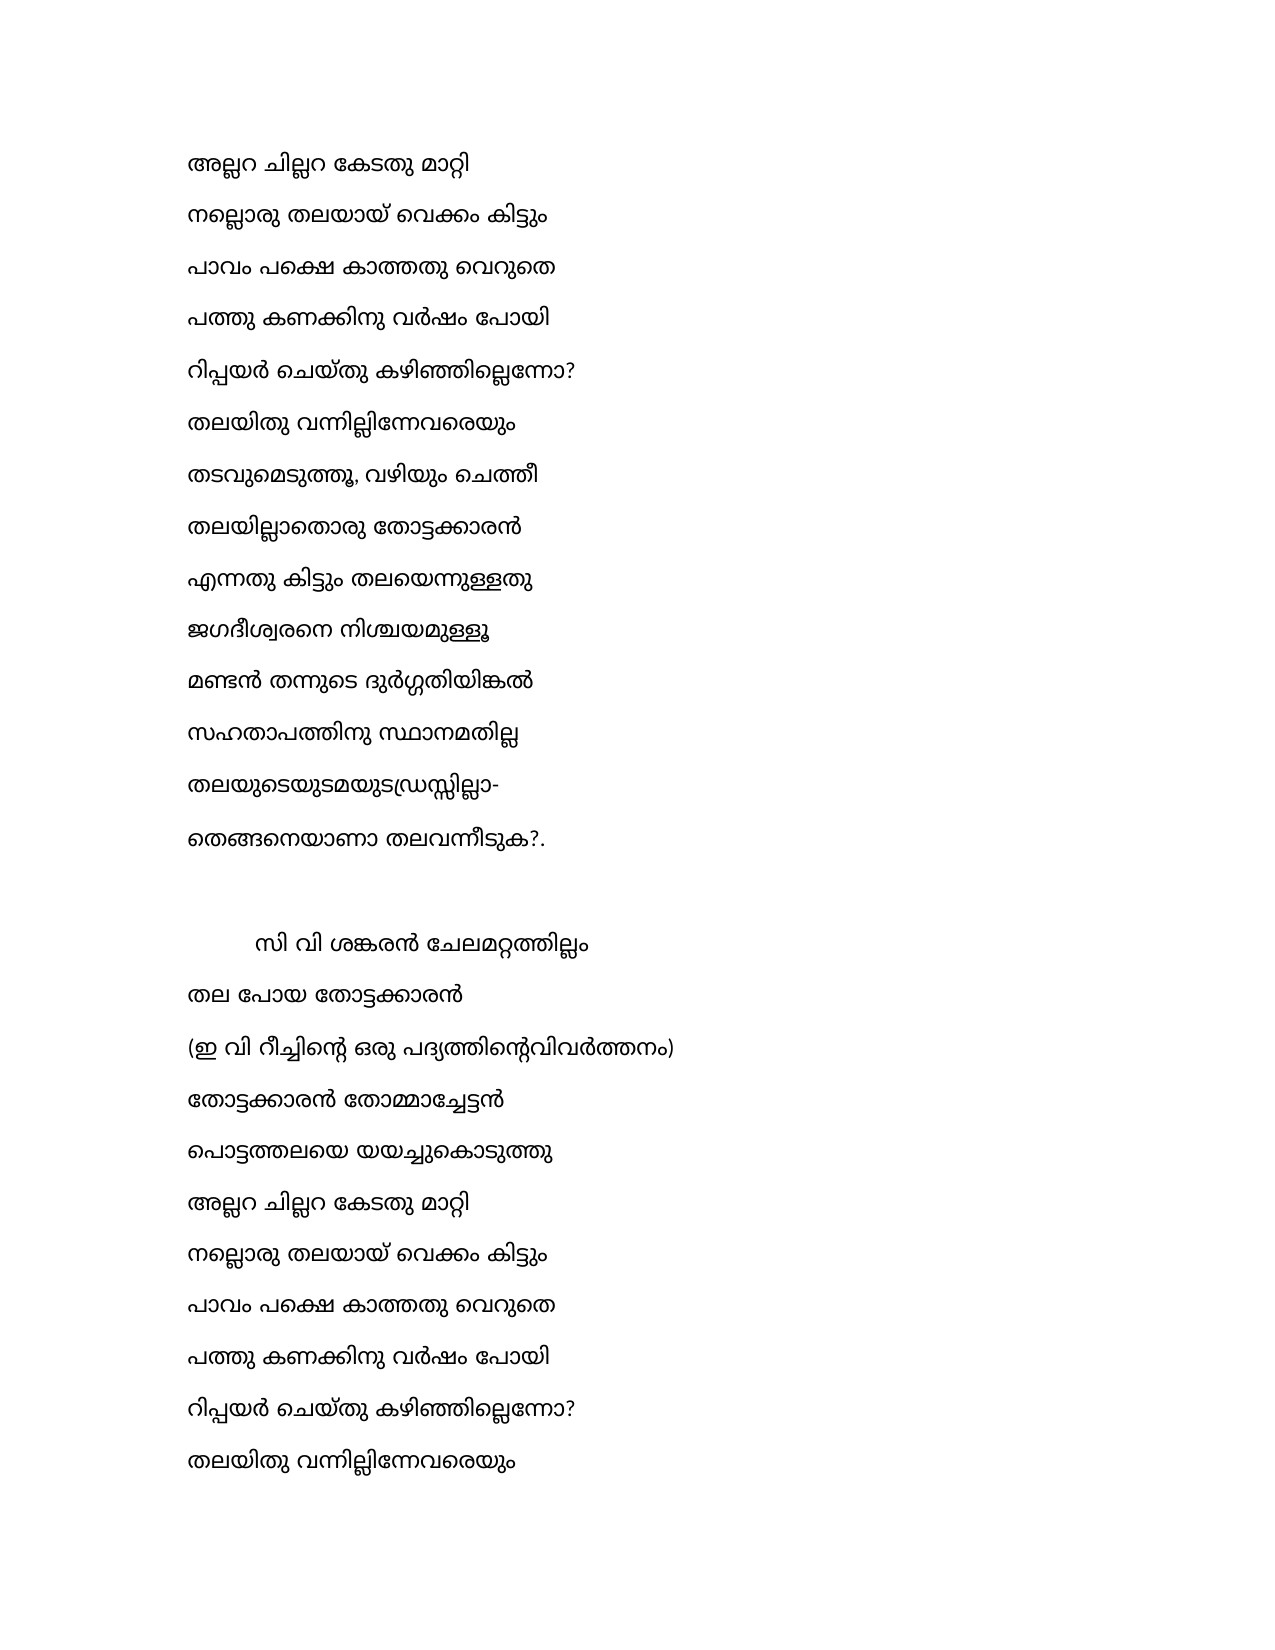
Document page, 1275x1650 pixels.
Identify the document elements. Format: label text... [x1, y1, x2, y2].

text അല്ലറ ചില്ലറ കേടതു മാറ്റി [187, 1189, 1087, 1215]
text മണ്ടൻ തന്നുടെ ദുർഗ്ഗതിയിങ്കൽ [187, 668, 1087, 694]
text പൊട്ടത്തലയെ യയച്ചുകൊടുത്തു [187, 1137, 1087, 1164]
text സി വി ശങ്കരൻ ചേലമറ്റത്തില്ലം [187, 930, 1087, 956]
text തലയുടെയുടമയുടഡ്രസ്സില്ലാ- [187, 771, 1087, 799]
text തെങ്ങനെയാണാ തലവന്നീടുക?. [187, 824, 1087, 852]
text റിപ്പയർ ചെയ്തു കഴിഞ്ഞില്ലെന്നോ? [187, 356, 1087, 384]
text പാവം പക്ഷെ കാത്തതു വെറുതെ [187, 1292, 1087, 1318]
text പത്തു കണക്കിനു വർഷം പോയി [187, 1343, 1087, 1370]
text അല്ലറ ചില്ലറ കേടതു മാറ്റി [187, 150, 1087, 177]
text എന്നതു കിട്ടും തലയെന്നുള്ളതു [187, 565, 1087, 591]
text തലയിതു വന്നില്ലിന്നേവരെയും [187, 1448, 1087, 1474]
text സഹതാപത്തിനു സ്ഥാനമതില്ല [187, 719, 1087, 746]
text തലയില്ലാതൊരു തോട്ടക്കാരൻ [187, 513, 1087, 540]
text തലയിതു വന്നില്ലിന്നേവരെയും [187, 409, 1087, 436]
text റിപ്പയർ ചെയ്തു കഴിഞ്ഞില്ലെന്നോ? [187, 1394, 1087, 1423]
text (ഇ വി റീച്ചിന്റെ ഒരു പദ്യത്തിന്റെവിവർത്തനം) [187, 1033, 1087, 1061]
text പാവം പക്ഷെ കാത്തതു വെറുതെ [187, 253, 1087, 279]
text നല്ലൊരു തലയായ് വെക്കം കിട്ടും [187, 201, 1087, 228]
text ജഗദീശ്വരനെ നിശ്ചയമുള്ളൂ [187, 616, 1087, 643]
text പത്തു കണക്കിനു വർഷം പോയി [187, 304, 1087, 331]
text തല പോയ തോട്ടക്കാരൻ [187, 981, 1087, 1008]
text തടവുമെടുത്തൂ, വഴിയും ചെത്തീ [187, 460, 1087, 488]
text നല്ലൊരു തലയായ് വെക്കം കിട്ടും [187, 1240, 1087, 1267]
text തോട്ടക്കാരൻ തോമ്മാച്ചേട്ടൻ [187, 1086, 1087, 1112]
